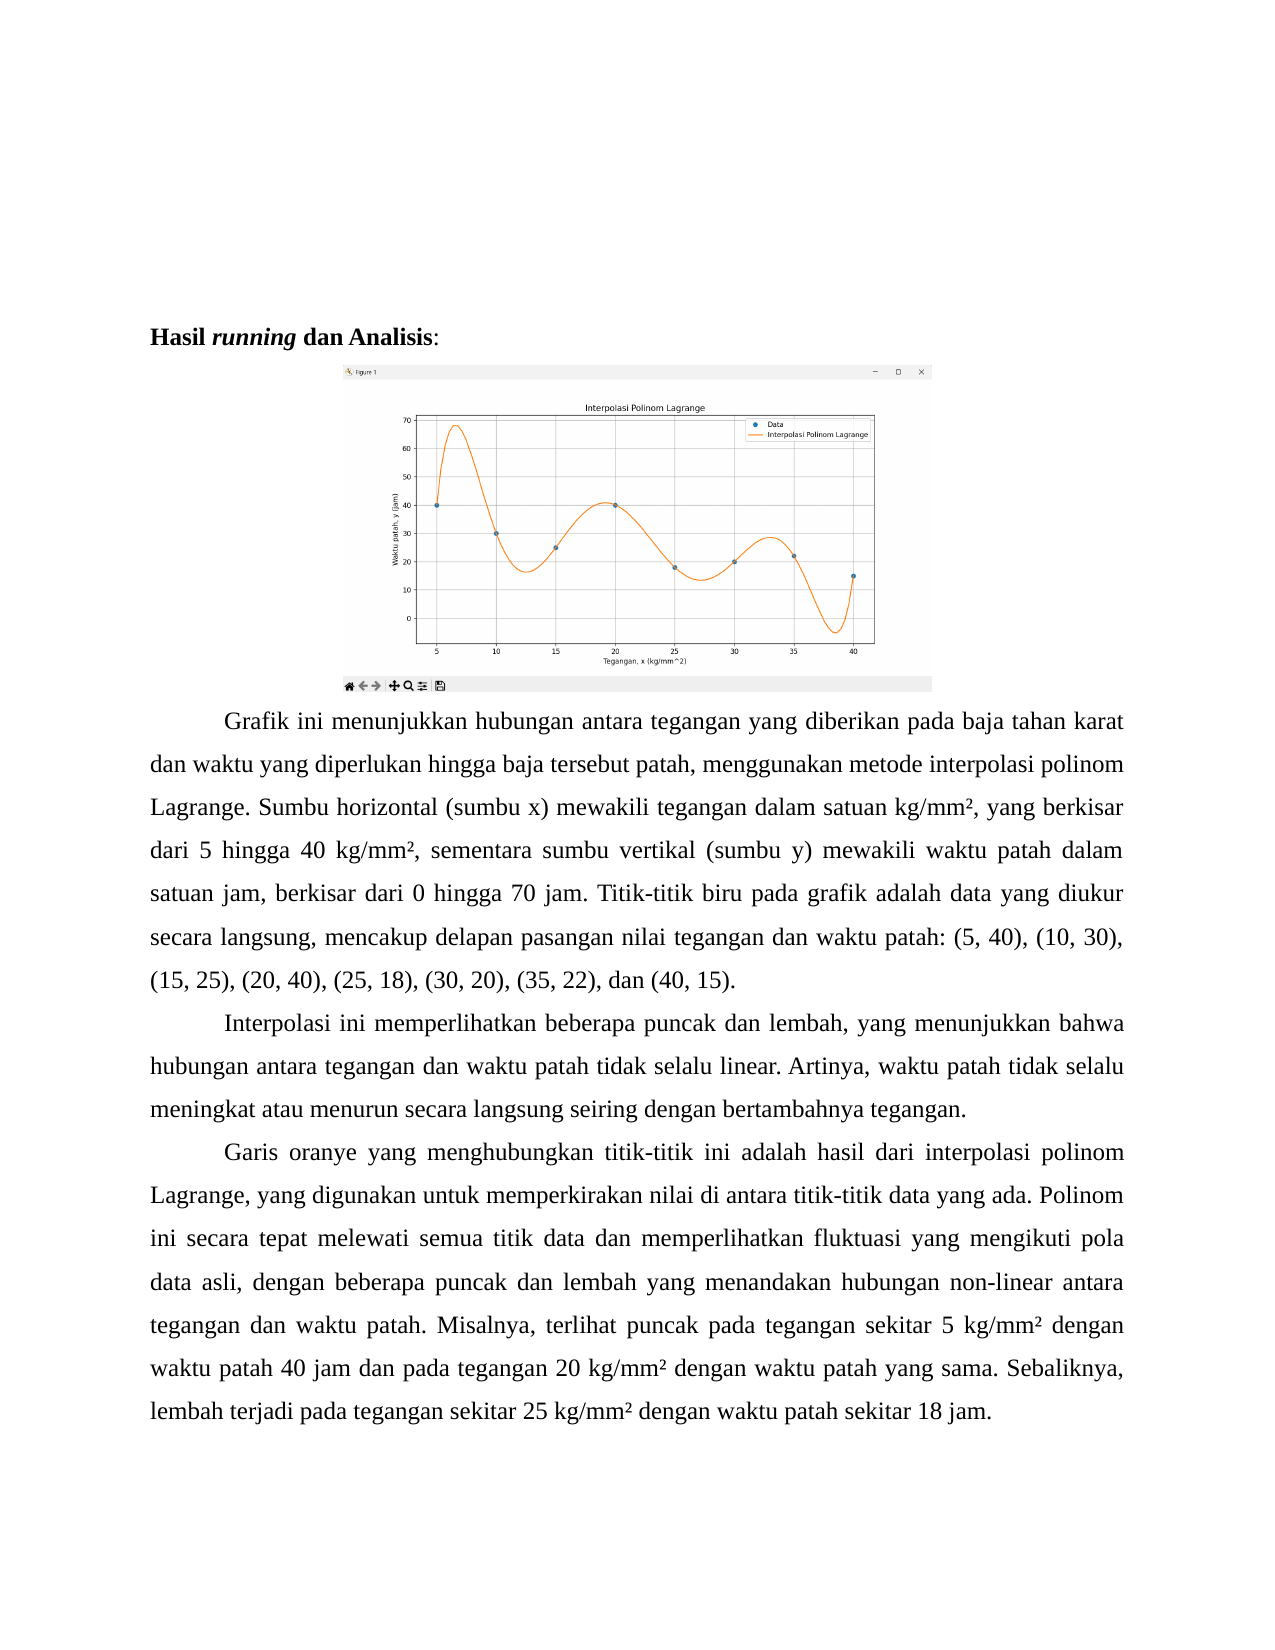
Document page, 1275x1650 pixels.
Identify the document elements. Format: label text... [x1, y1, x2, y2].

text Garis oranye yang menghubungkan titik-titik ini adalah hasil dari interpolasi polinom Lagrange, yang digunakan untuk memperkirakan nilai di antara titik-titik data yang ada. Polinom ini secara tepat melewati semua titik data dan memperlihatkan fluktuasi yang mengikuti pola data asli, dengan beberapa puncak dan lembah yang menandakan hubungan non-linear antara tegangan dan waktu patah. Misalnya, terlihat puncak pada tegangan sekitar 5 kg/mm² dengan waktu patah 40 jam dan pada tegangan 20 kg/mm² dengan waktu patah yang sama. Sebaliknya, lembah terjadi pada tegangan sekitar 25 kg/mm² dengan waktu patah sekitar 18 jam. [150, 1137, 1125, 1425]
text Hasil running dan Analisis: [150, 322, 1125, 351]
text Interpolasi ini memperlihatkan beberapa puncak dan lembah, yang menunjukkan bahwa hubungan antara tegangan dan waktu patah tidak selalu linear. Artinya, waktu patah tidak selalu meningkat atau menurun secara langsung seiring dengan bertambahnya tegangan. [150, 1008, 1125, 1123]
text Grafik ini menunjukkan hubungan antara tegangan yang diberikan pada baja tahan karat dan waktu yang diperlukan hingga baja tersebut patah, menggunakan metode interpolasi polinom Lagrange. Sumbu horizontal (sumbu x) mewakili tegangan dalam satuan kg/mm², yang berkisar dari 5 hingga 40 kg/mm², sementara sumbu vertikal (sumbu y) mewakili waktu patah dalam satuan jam, berkisar dari 0 hingga 70 jam. Titik-titik biru pada grafik adalah data yang diukur secara langsung, mencakup delapan pasangan nilai tegangan dan waktu patah: (5, 40), (10, 30), (15, 25), (20, 40), (25, 18), (30, 20), (35, 22), dan (40, 15). [150, 706, 1125, 993]
picture [343, 365, 932, 692]
